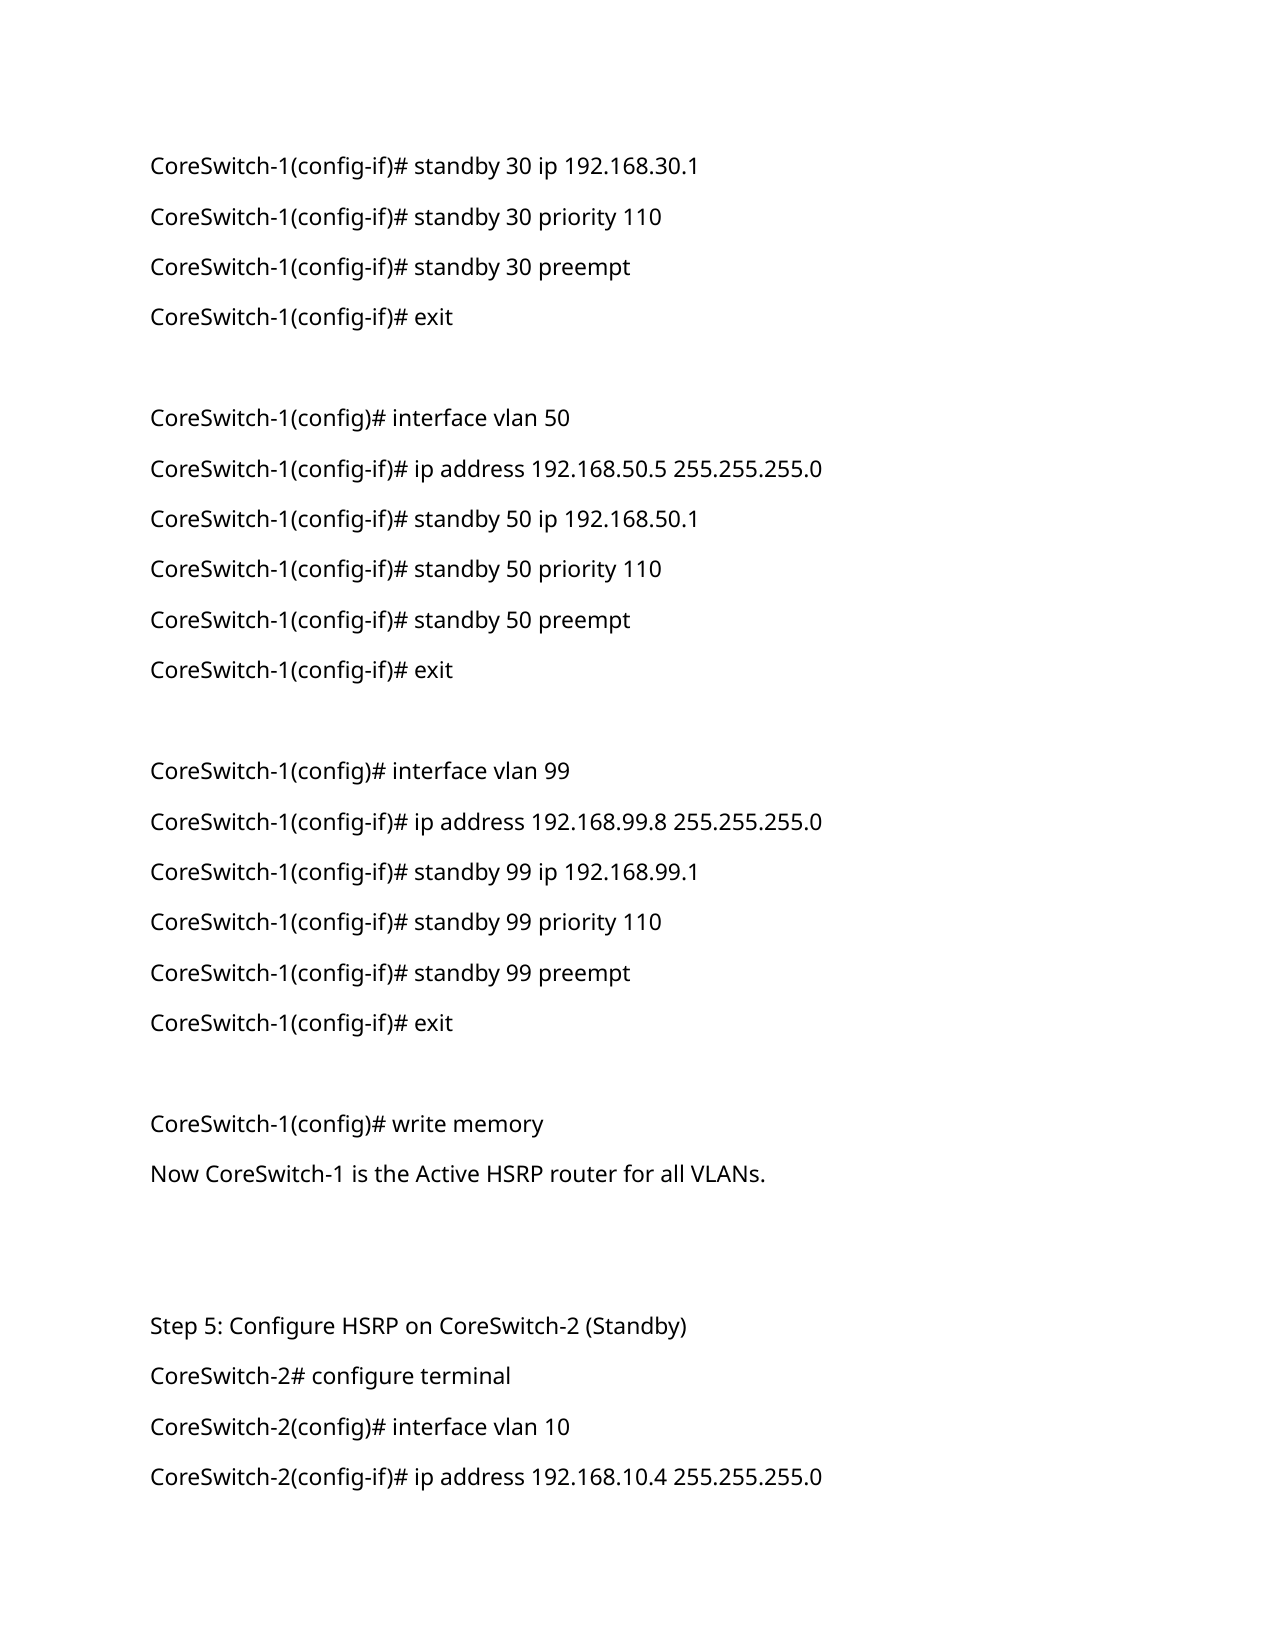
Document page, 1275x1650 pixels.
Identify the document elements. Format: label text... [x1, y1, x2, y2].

text CoreSwitch-1(config-if)# standby 99 preempt [150, 957, 1125, 988]
text CoreSwitch-1(config-if)# standby 30 preempt [150, 251, 1125, 282]
text CoreSwitch-2# configure terminal [150, 1360, 1125, 1391]
text CoreSwitch-1(config-if)# ip address 192.168.50.5 255.255.255.0 [150, 452, 1125, 484]
text CoreSwitch-1(config-if)# exit [150, 1007, 1125, 1038]
text CoreSwitch-1(config-if)# standby 99 priority 110 [150, 906, 1125, 937]
text CoreSwitch-1(config-if)# standby 30 priority 110 [150, 200, 1125, 232]
text CoreSwitch-1(config)# interface vlan 50 [150, 402, 1125, 433]
text CoreSwitch-1(config-if)# exit [150, 301, 1125, 332]
text CoreSwitch-1(config-if)# standby 50 ip 192.168.50.1 [150, 503, 1125, 534]
text CoreSwitch-1(config-if)# ip address 192.168.99.8 255.255.255.0 [150, 805, 1125, 837]
text CoreSwitch-2(config-if)# ip address 192.168.10.4 255.255.255.0 [150, 1461, 1125, 1492]
text CoreSwitch-1(config-if)# standby 50 priority 110 [150, 553, 1125, 584]
text CoreSwitch-1(config)# write memory [150, 1108, 1125, 1139]
text CoreSwitch-1(config-if)# exit [150, 654, 1125, 685]
text CoreSwitch-1(config)# interface vlan 99 [150, 755, 1125, 786]
text CoreSwitch-2(config)# interface vlan 10 [150, 1410, 1125, 1442]
text Step 5: Configure HSRP on CoreSwitch-2 (Standby) [150, 1309, 1125, 1341]
text CoreSwitch-1(config-if)# standby 99 ip 192.168.99.1 [150, 856, 1125, 887]
text CoreSwitch-1(config-if)# standby 50 preempt [150, 604, 1125, 635]
text Now CoreSwitch-1 is the Active HSRP router for all VLANs. [150, 1158, 1125, 1189]
text CoreSwitch-1(config-if)# standby 30 ip 192.168.30.1 [150, 150, 1125, 181]
